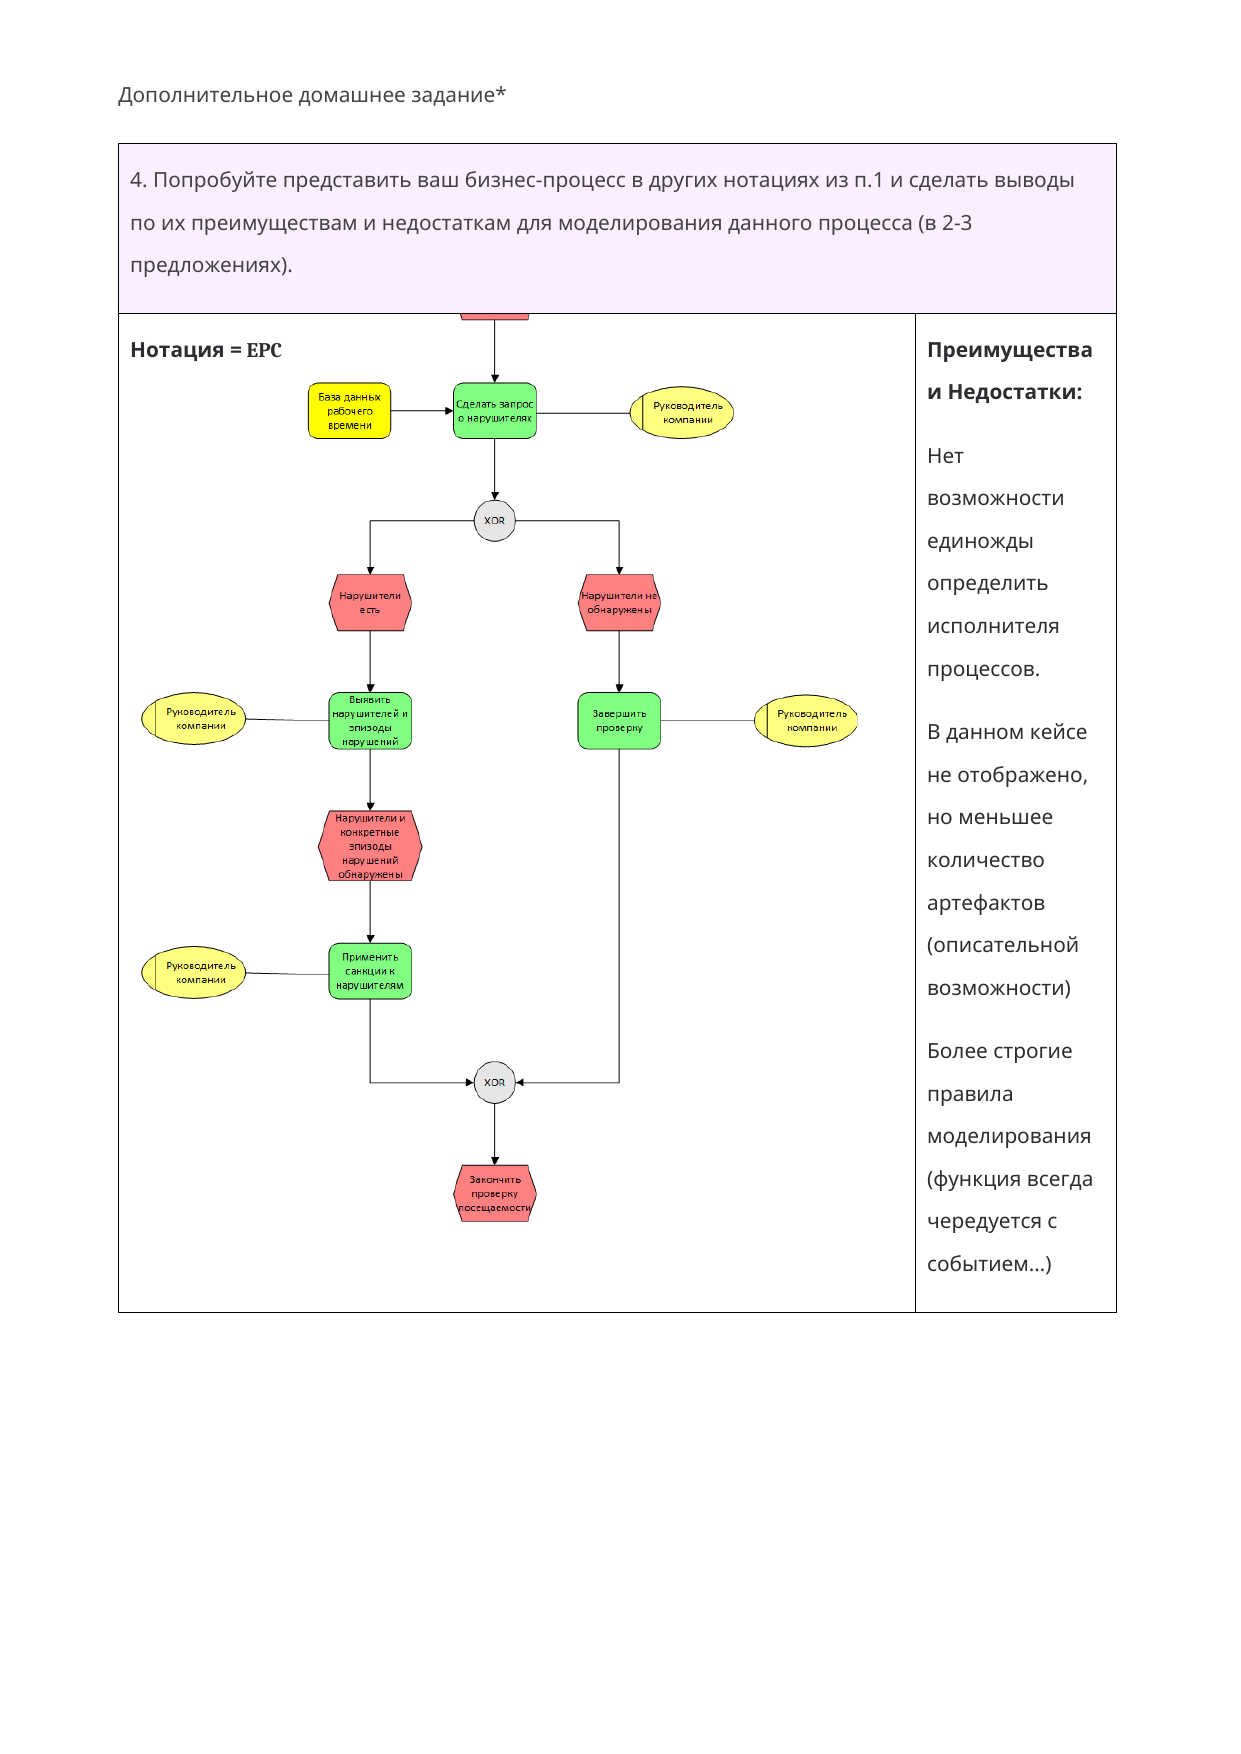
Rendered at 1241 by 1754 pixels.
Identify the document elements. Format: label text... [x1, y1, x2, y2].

table_cell Нотация = EPC [119, 314, 915, 1312]
text Дополнительное домашнее задание* [118, 80, 1152, 108]
table_header 4. Попробуйте представить ваш бизнес-процесс в других нотациях из п.1 и сделать выводы по их преимуществам и недостаткам для моделирования данного процесса (в 2-3 предложениях). [119, 144, 1116, 313]
table_cell Преимущества и Недостатки: Нет возможности единожды определить исполнителя процессов. В данном кейсе не отображено, но меньшее количество артефактов (описательной возможности) Более строгие правила моделирования (функция всегда чередуется с событием…) [916, 314, 1116, 1312]
